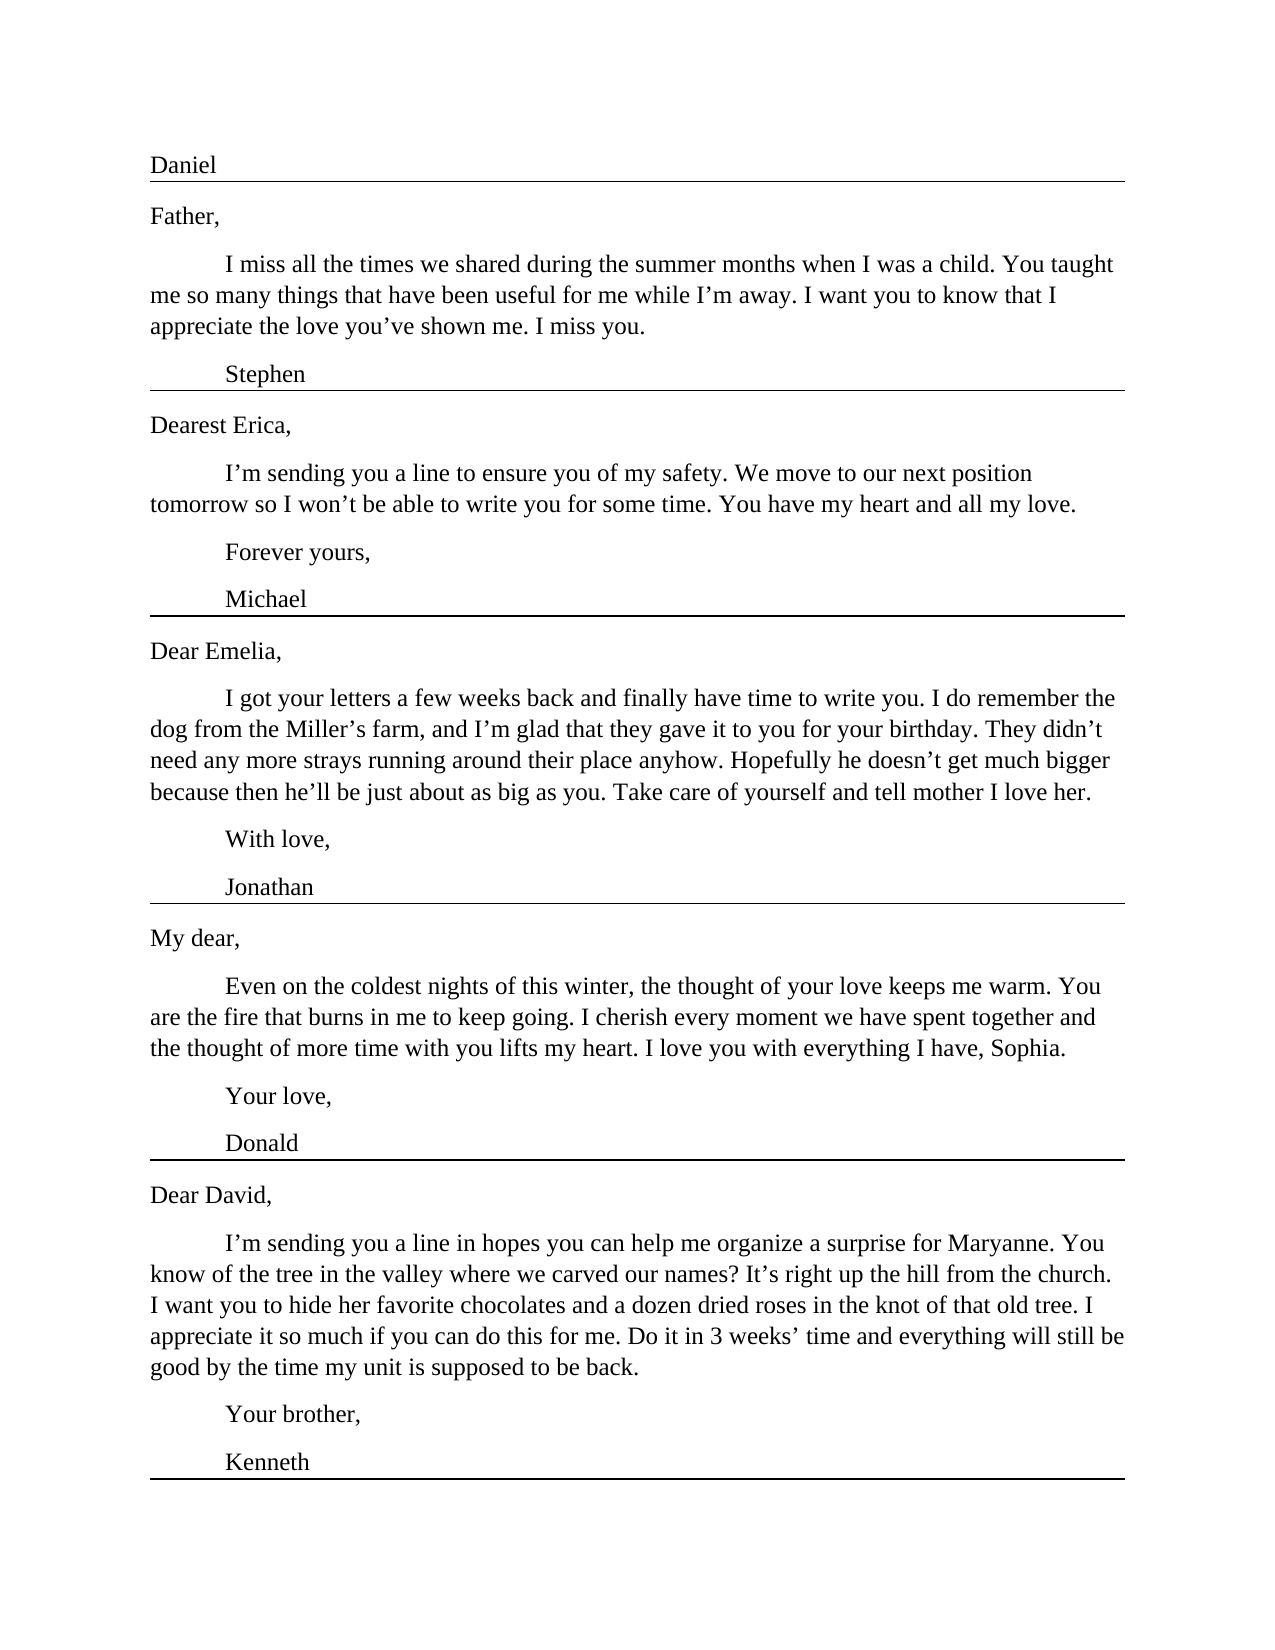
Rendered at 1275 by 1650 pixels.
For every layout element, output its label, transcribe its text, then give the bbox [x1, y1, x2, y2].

text Dear Emelia, [150, 636, 1125, 664]
text Stephen [150, 359, 1125, 390]
text Father, [150, 201, 1125, 230]
text Jonathan [150, 872, 1125, 903]
text Michael [150, 584, 1125, 615]
text Daniel [150, 150, 1125, 181]
text Your brother, [150, 1399, 1125, 1428]
text With love, [150, 824, 1125, 853]
text I got your letters a few weeks back and finally have time to write you. I do remember the dog from the Miller’s farm, and I’m glad that they gave it to you for your birthday. They didn’t need any more strays running around their place anyhow. Hopefully he doesn’t get much bigger because then he’ll be just about as big as you. Take care of yourself and tell mother I love her. [150, 683, 1125, 805]
text Forever yours, [150, 537, 1125, 565]
text Donald [150, 1128, 1125, 1159]
text I’m sending you a line in hopes you can help me organize a surprise for Maryanne. You know of the tree in the valley where we carved our names? It’s right up the hill from the church. I want you to hide her favorite chocolates and a dozen dried roses in the knot of that old tree. I appreciate it so much if you can do this for me. Do it in 3 weeks’ time and everything will still be good by the time my unit is supposed to be back. [150, 1228, 1125, 1381]
text Dearest Erica, [150, 410, 1125, 439]
text Dear David, [150, 1180, 1125, 1209]
text Even on the coldest nights of this winter, the thought of your love keeps me warm. You are the fire that burns in me to keep going. I cherish every moment we have spent together and the thought of more time with you lifts my heart. I love you with everything I have, Sophia. [150, 971, 1125, 1062]
text My dear, [150, 923, 1125, 952]
text Kenneth [150, 1447, 1125, 1478]
text I miss all the times we shared during the summer months when I was a child. You taught me so many things that have been useful for me while I’m away. I want you to know that I appreciate the love you’ve shown me. I miss you. [150, 249, 1125, 340]
text I’m sending you a line to ensure you of my safety. We move to our next position tomorrow so I won’t be able to write you for some time. You have my heart and all my love. [150, 458, 1125, 518]
text Your love, [150, 1081, 1125, 1109]
